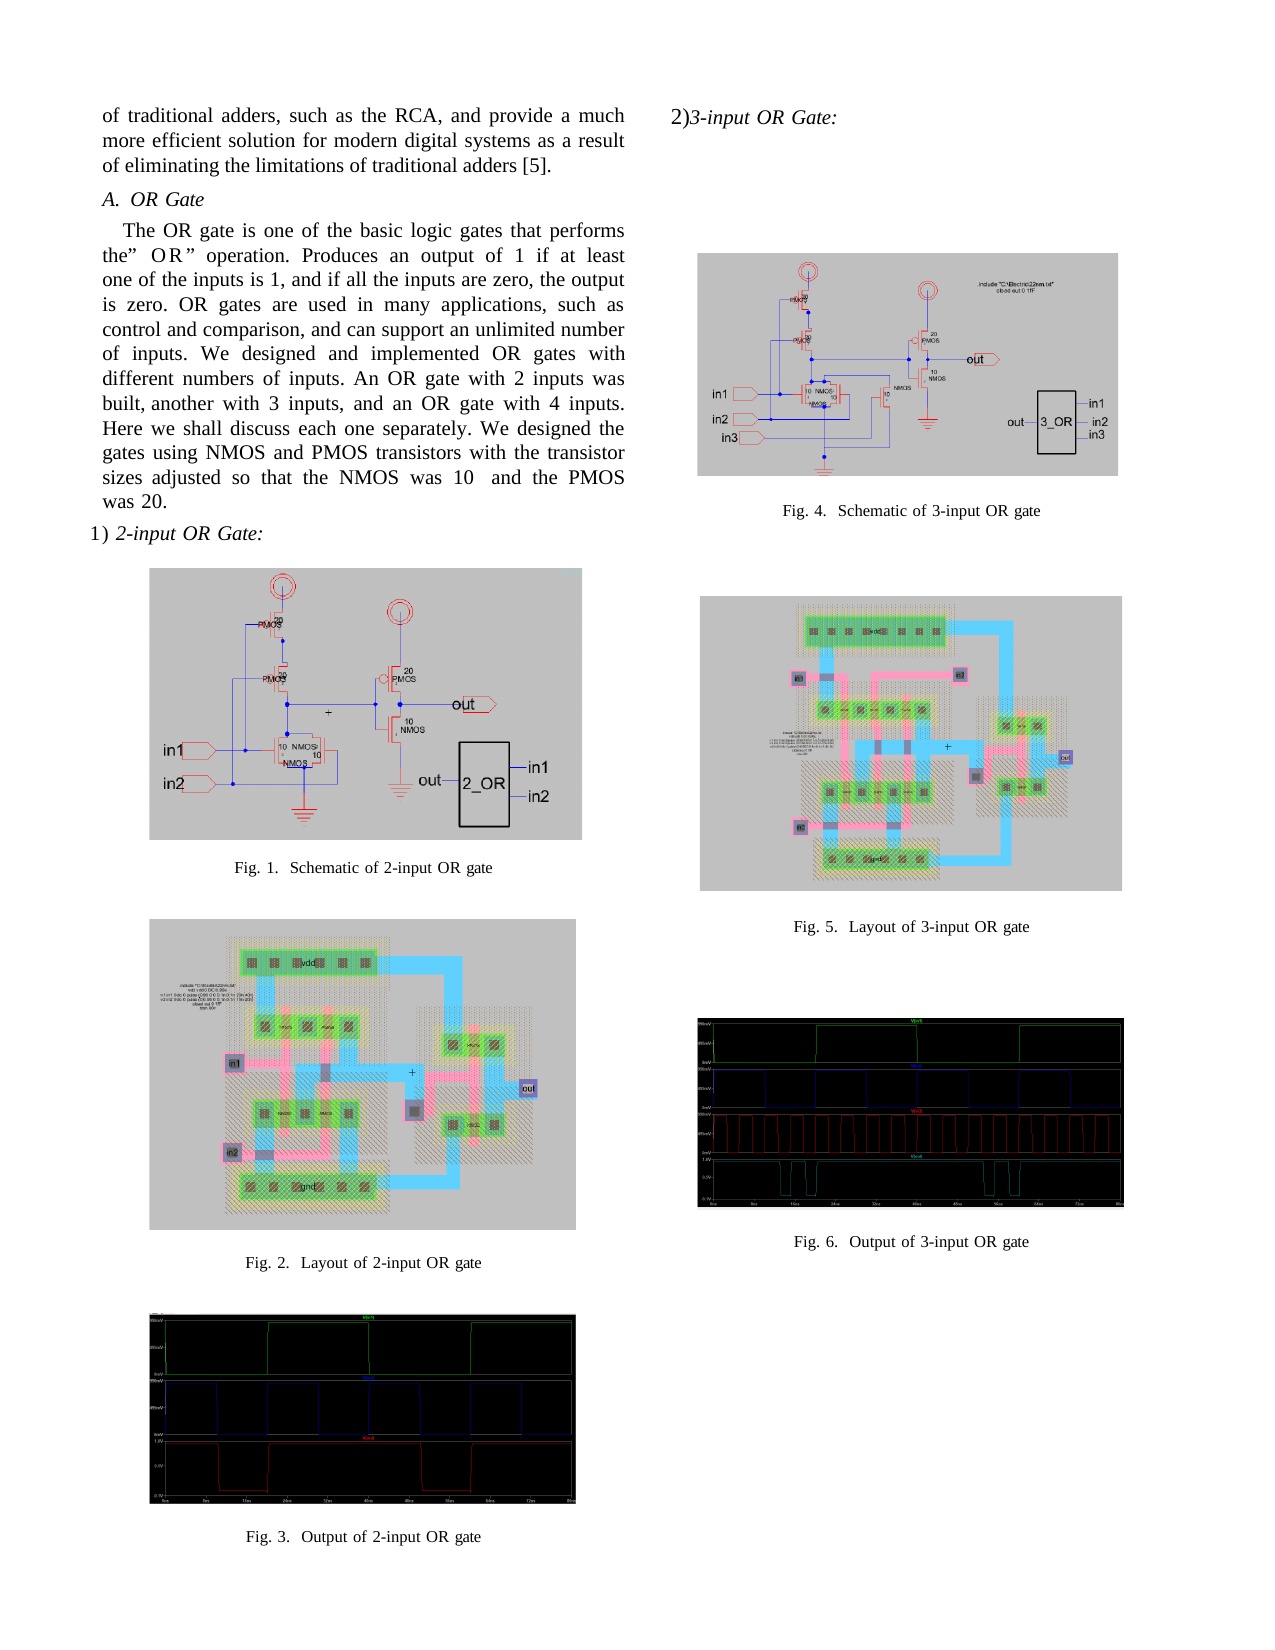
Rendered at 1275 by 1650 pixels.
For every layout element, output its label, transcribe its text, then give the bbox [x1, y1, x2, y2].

picture [697, 253, 1119, 476]
text Fig. 4. Schematic of 3-input OR gate [658, 501, 1165, 520]
text Fig. 5. Layout of 3-input OR gate [658, 917, 1165, 936]
text Fig. 3. Output of 2-input OR gate [98, 1526, 629, 1546]
picture [149, 1313, 576, 1504]
list OR Gate [102, 187, 629, 211]
text Fig. 1. Schematic of 2-input OR gate [98, 585, 629, 877]
picture [699, 596, 1123, 891]
picture [149, 919, 576, 1230]
text Fig. 2. Layout of 2-input OR gate [98, 1252, 629, 1272]
text 1) 2-input OR Gate: [89, 521, 625, 545]
picture [697, 1018, 1124, 1210]
picture [149, 568, 583, 585]
text 2)3-input OR Gate: [671, 103, 1187, 129]
text Fig. 6. Output of 3-input OR gate [658, 1232, 1165, 1251]
text The OR gate is one of the basic logic gates that performs the” OR” operation. Produces an output of 1 if at least one of the inputs is 1, and if all the inputs are zero, the output is zero. OR gates are used in many applications, such as control and comparison, and can support an unlimited number of inputs. We designed and implemented OR gates with different numbers of inputs. An OR gate with 2 inputs was built, another with 3 inputs, and an OR gate with 4 inputs. Here we shall discuss each one separately. We designed the gates using NMOS and PMOS transistors with the transistor sizes adjusted so that the NMOS was 10 and the PMOS was 20. [102, 218, 625, 513]
text of traditional adders, such as the RCA, and provide a much more efficient solution for modern digital systems as a result of eliminating the limitations of traditional adders [5]. [102, 103, 625, 177]
